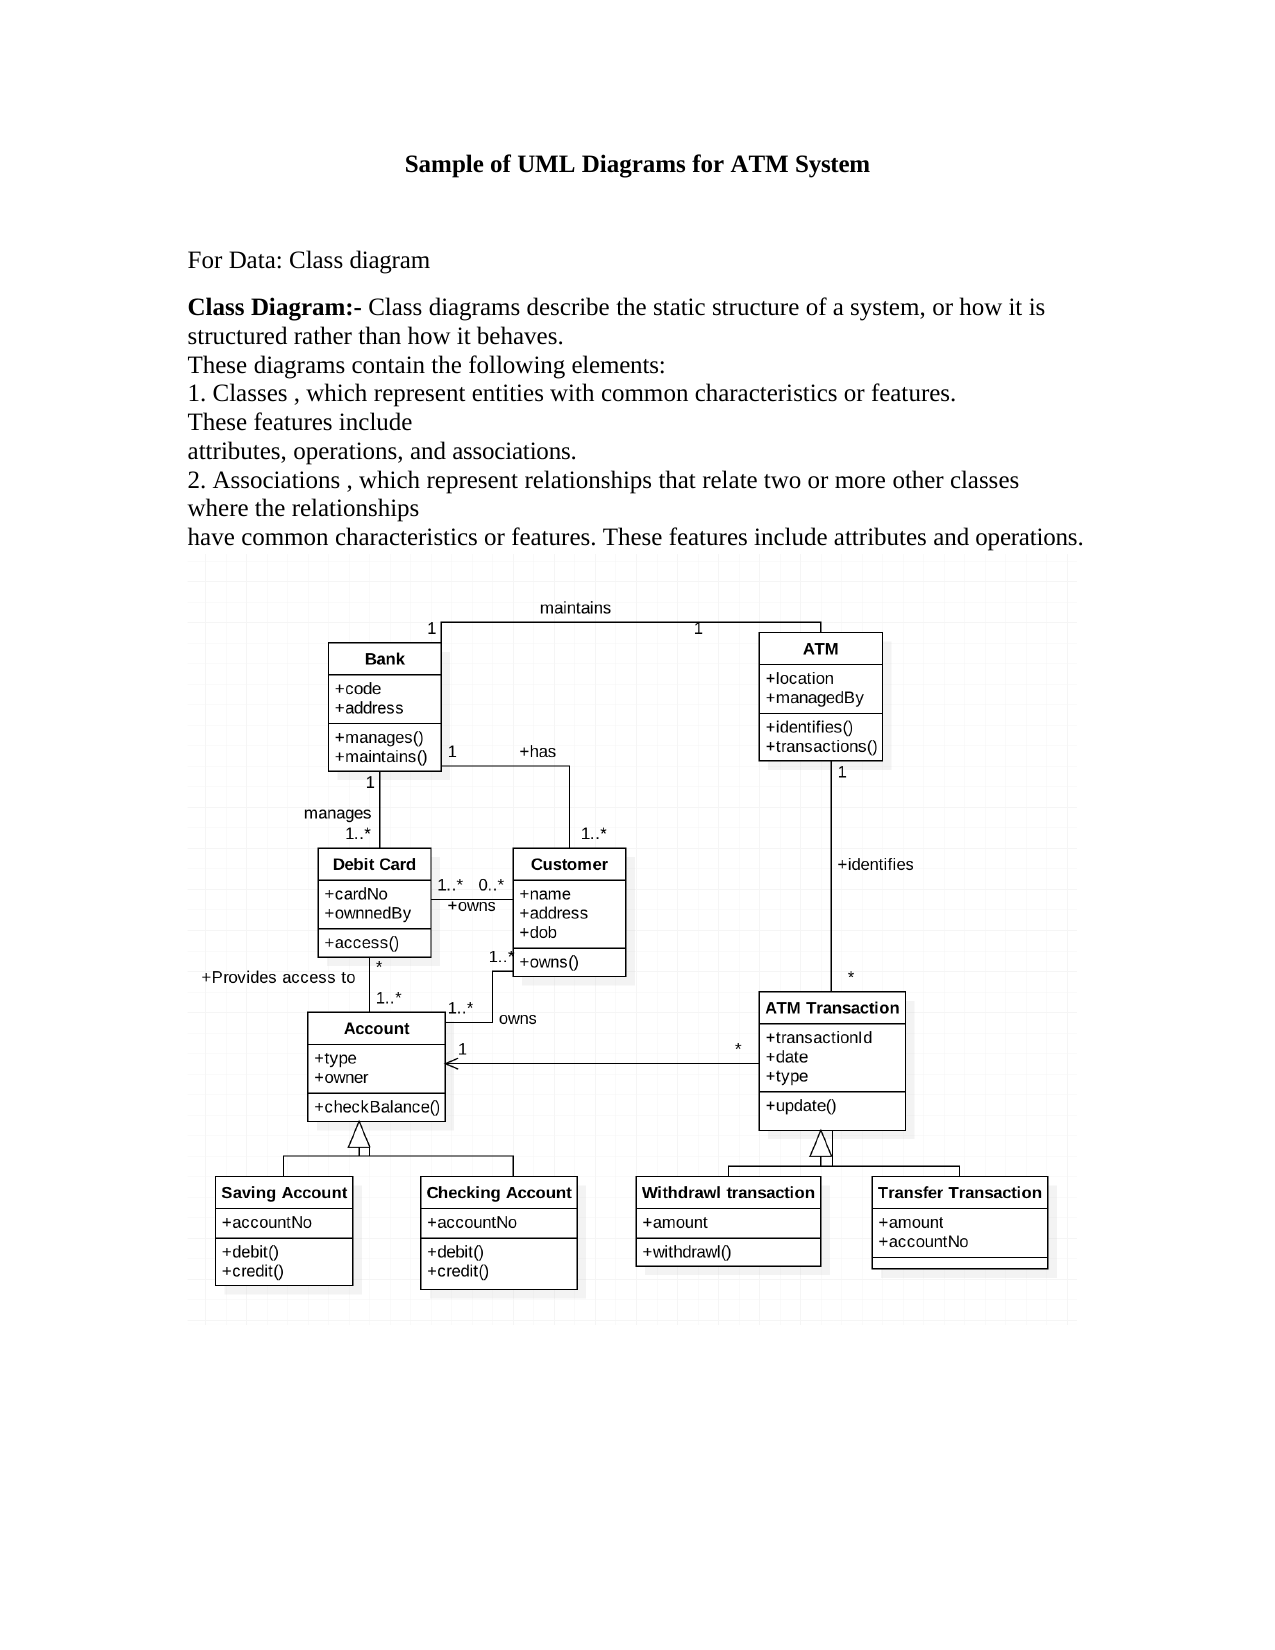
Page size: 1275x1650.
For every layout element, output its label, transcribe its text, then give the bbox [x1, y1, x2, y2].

text Class Diagram:- Class diagrams describe the static structure of a system, or how it is structured rather than how it behaves. [187, 292, 1125, 350]
title Sample of UML Diagrams for ATM System [275, 149, 999, 178]
text These diagrams contain the following elements: [187, 350, 1125, 378]
picture [187, 554, 1077, 1325]
list Associations , which represent relationships that relate two or more other classes where the relationships [187, 465, 1086, 522]
text have common characteristics or features. These features include attributes and operations. [187, 522, 1125, 551]
text For Data: Class diagram [187, 245, 1125, 273]
list Classes , which represent entities with common characteristics or features. These features include [187, 378, 1022, 436]
text attributes, operations, and associations. [187, 436, 1125, 465]
